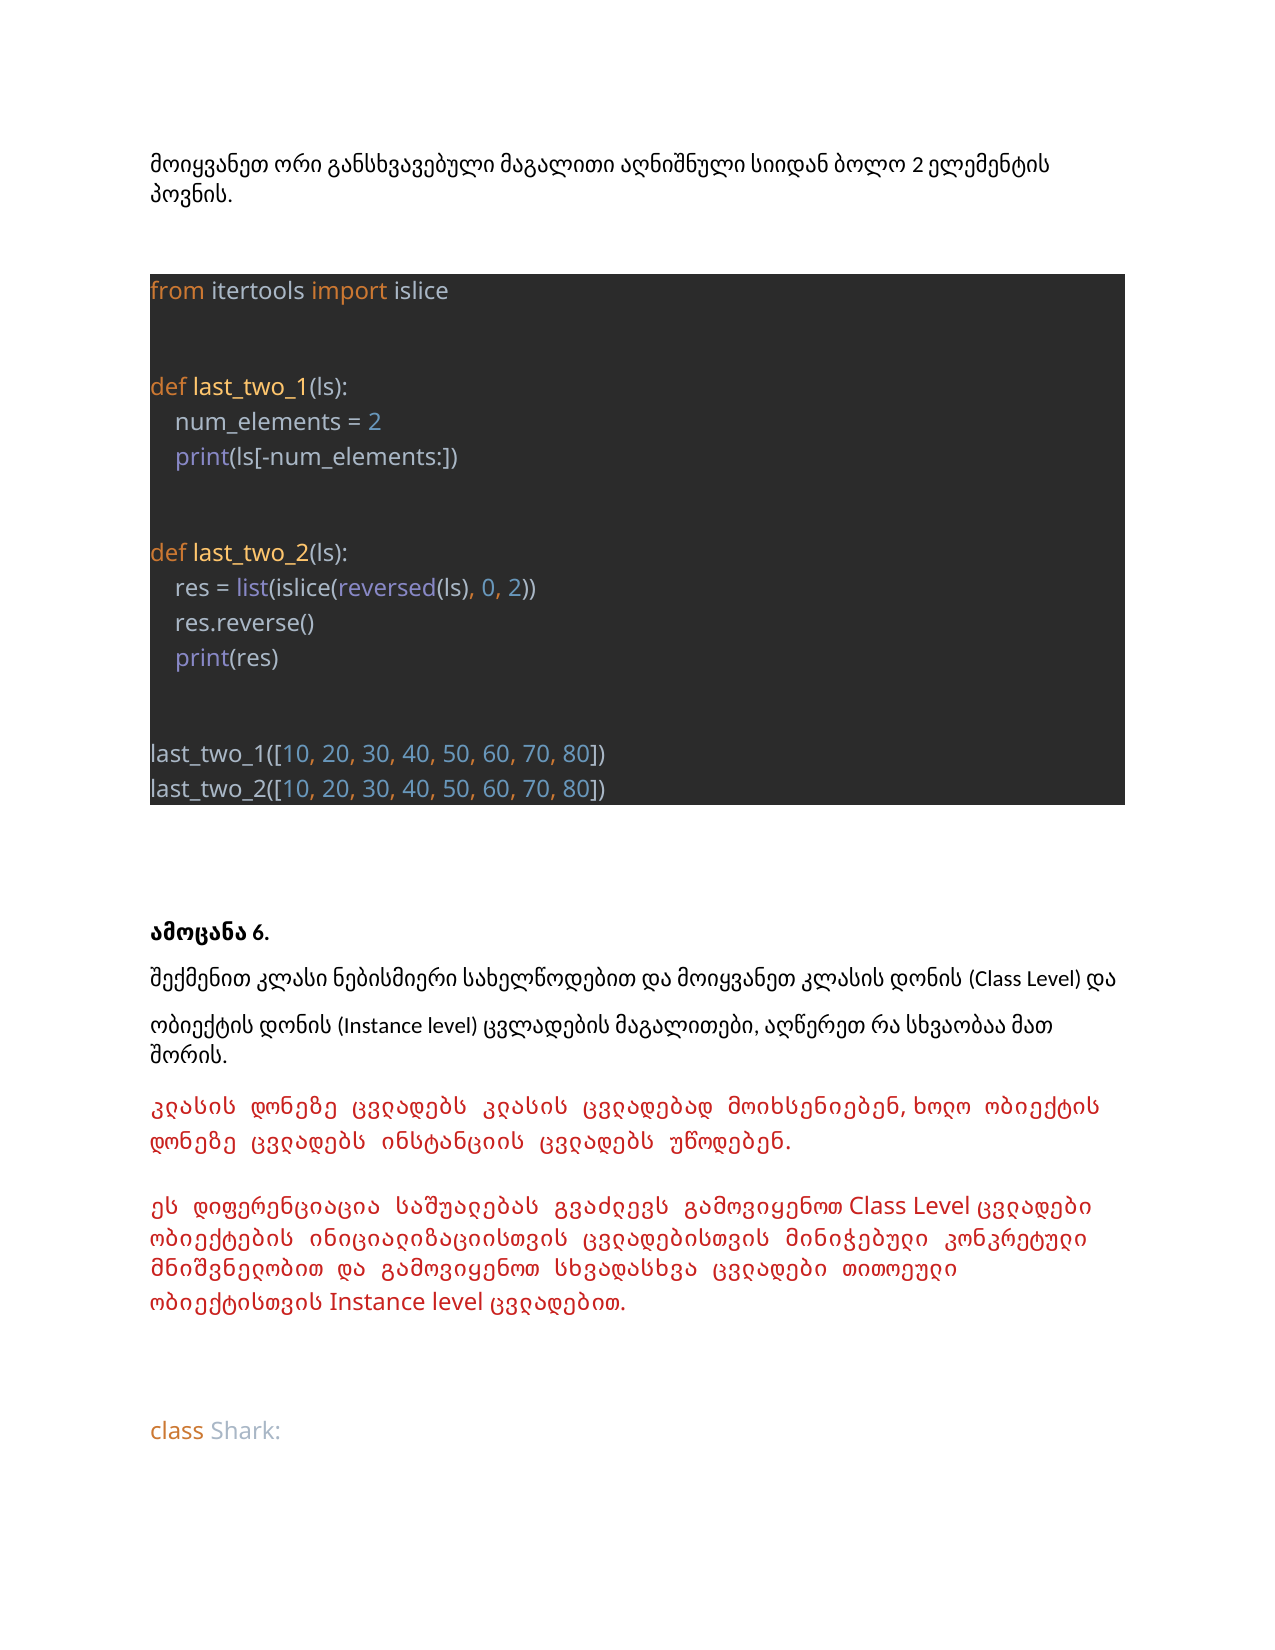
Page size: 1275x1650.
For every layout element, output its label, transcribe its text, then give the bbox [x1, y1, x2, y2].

text ობიექტის დონის (Instance level) ცვლადების მაგალითები, აღწერეთ რა სხვაობაა მათ შორის. [150, 1011, 1125, 1070]
text კლასის დონეზე ცვლადებს კლასის ცვლადებად მოიხსენიებენ, ხოლო ობიექტის დონეზე ცვლადებს ინსტანციის ცვლადებს უწოდებენ. ეს დიფერენციაცია საშუალებას გვაძლევს გამოვიყენოთ Class Level ცვლადები ობიექტების ინიციალიზაციისთვის ცვლადებისთვის მინიჭებული კონკრეტული მნიშვნელობით და გამოვიყენოთ სხვადასხვა ცვლადები თითოეული ობიექტისთვის Instance level ცვლადებით. [150, 1088, 1125, 1317]
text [150, 1383, 1125, 1477]
text ამოცანა 6. [150, 918, 1125, 946]
text მოიყვანეთ ორი განსხვავებული მაგალითი აღნიშნული სიიდან ბოლო 2 ელემენტის პოვნის. [150, 150, 1125, 208]
text შექმენით კლასი ნებისმიერი სახელწოდებით და მოიყვანეთ კლასის დონის (Class Level) და [150, 964, 1125, 993]
text from itertools import islice def last_two_1(ls): num_elements = 2 print(ls[-num_elements:]) def last_two_2(ls): res = list(islice(reversed(ls), 0, 2)) res.reverse() print(res) last_two_1([10, 20, 30, 40, 50, 60, 70, 80]) last_two_2([10, 20, 30, 40, 50, 60, 70, 80]) [150, 274, 1125, 805]
